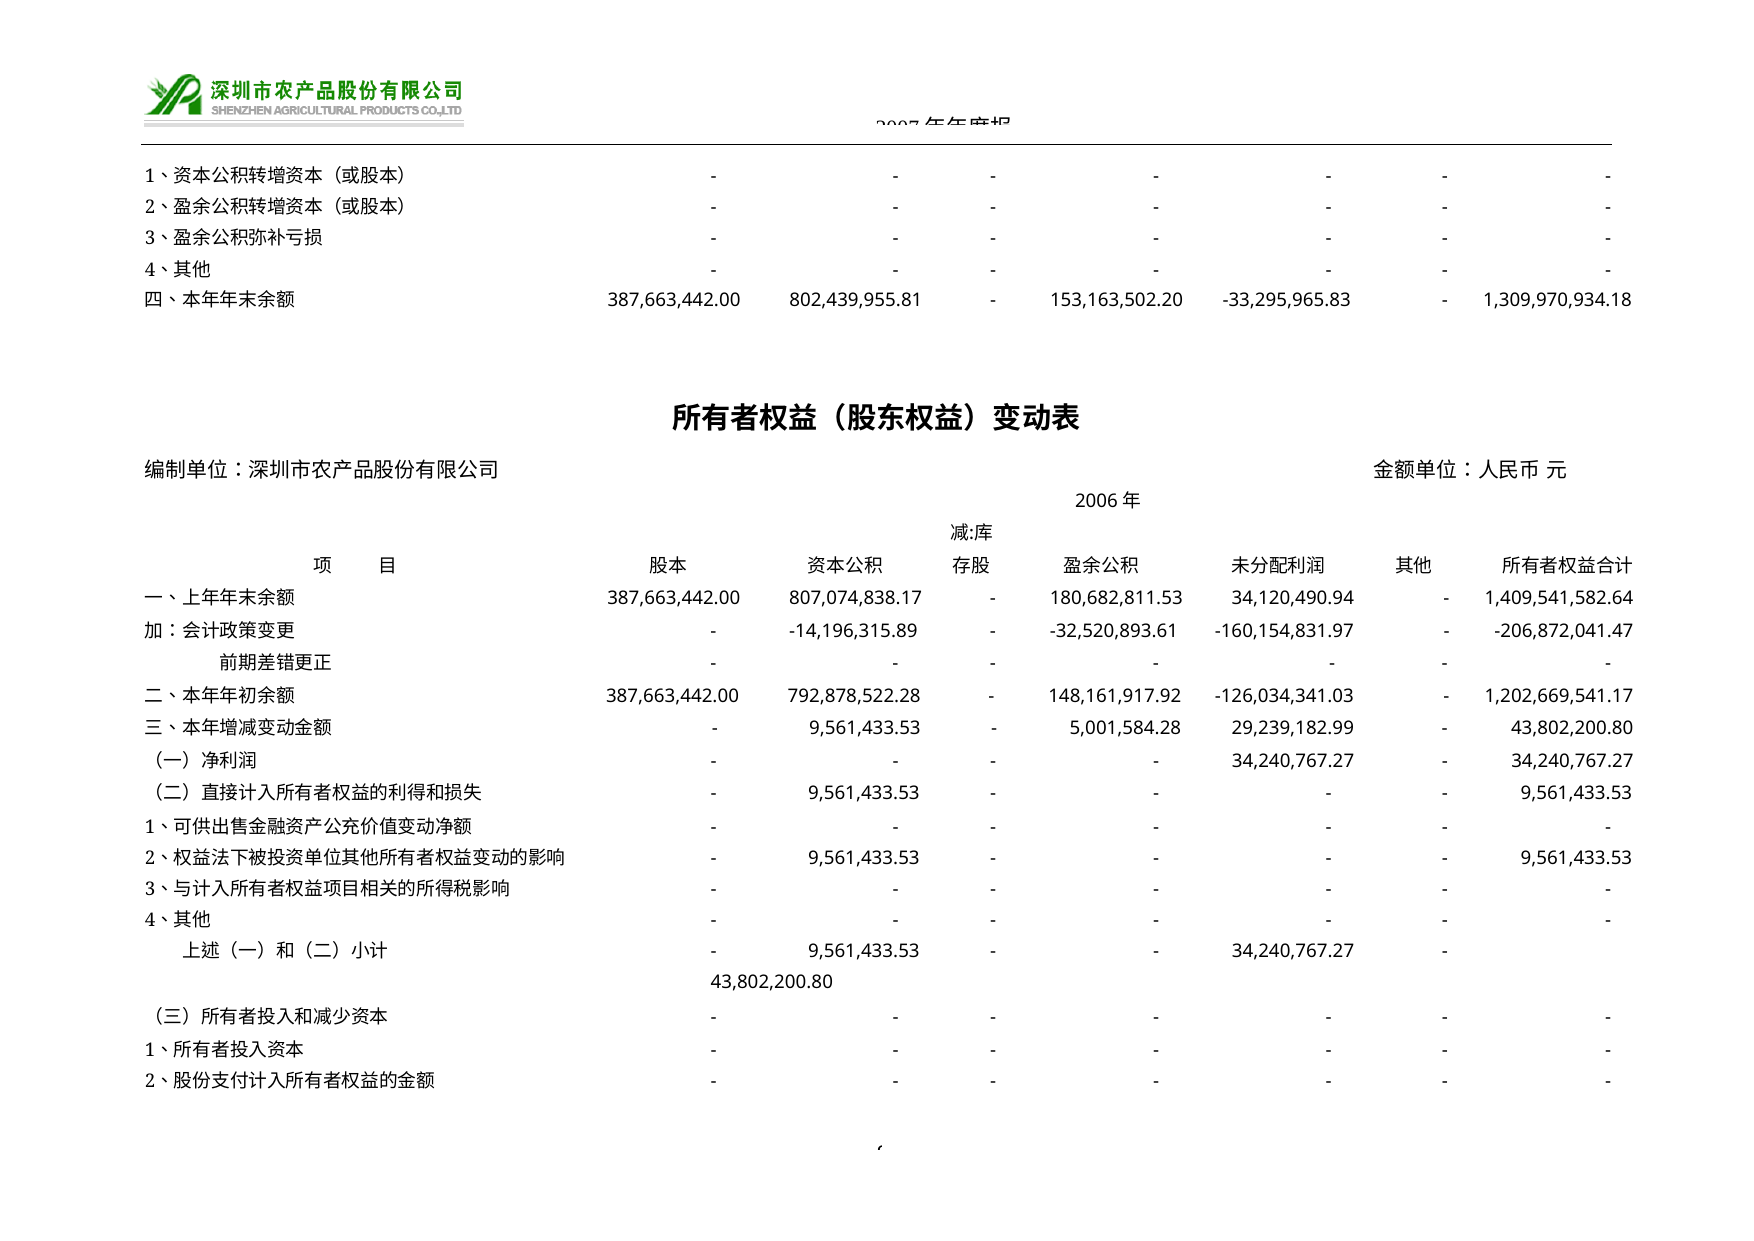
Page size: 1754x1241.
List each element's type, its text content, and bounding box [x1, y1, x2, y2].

text （三）所有者投入和减少资本 - - - - - - - [144, 1003, 1633, 1028]
text 1、资本公积转增资本（或股本） - - - - - - - [144, 162, 1633, 188]
text 4、其他 - - - - - - - 四、本年年末余额 387,663,442.00 802,439,955.81 - 153,163,502.20 -33,295,965.83 - 1,309,970,934.18 [144, 256, 1633, 312]
text （一）净利润 - - - - 34,240,767.27 - 34,240,767.27 [144, 749, 1648, 772]
text 1、所有者投入资本 - - - - - - - [144, 1036, 1633, 1062]
text 2、盈余公积转增资本（或股本） - - - - - - - [144, 193, 1633, 219]
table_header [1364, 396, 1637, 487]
text 2、股份支付计入所有者权益的金额 - - - - - - - [144, 1068, 1633, 1093]
picture [144, 72, 464, 127]
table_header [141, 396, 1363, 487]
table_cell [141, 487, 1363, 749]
text 3、与计入所有者权益项目相关的所得税影响 - - - - - - - [144, 875, 1633, 901]
text 3、盈余公积弥补亏损 - - - - - - - [144, 225, 1633, 250]
text （二）直接计入所有者权益的利得和损失 - 9,561,433.53 - - - - 9,561,433.53 [144, 780, 1648, 805]
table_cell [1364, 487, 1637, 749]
text 2、权益法下被投资单位其他所有者权益变动的影响 - 9,561,433.53 - - - - 9,561,433.53 [144, 844, 1648, 870]
text 1、可供出售金融资产公充价值变动净额 - - - - - - - [144, 813, 1633, 839]
text 4、其他 - - - - - - - 上述（一）和（二）小计 - 9,561,433.53 - - 34,240,767.27 - 43,802,200.80 [144, 907, 1633, 994]
